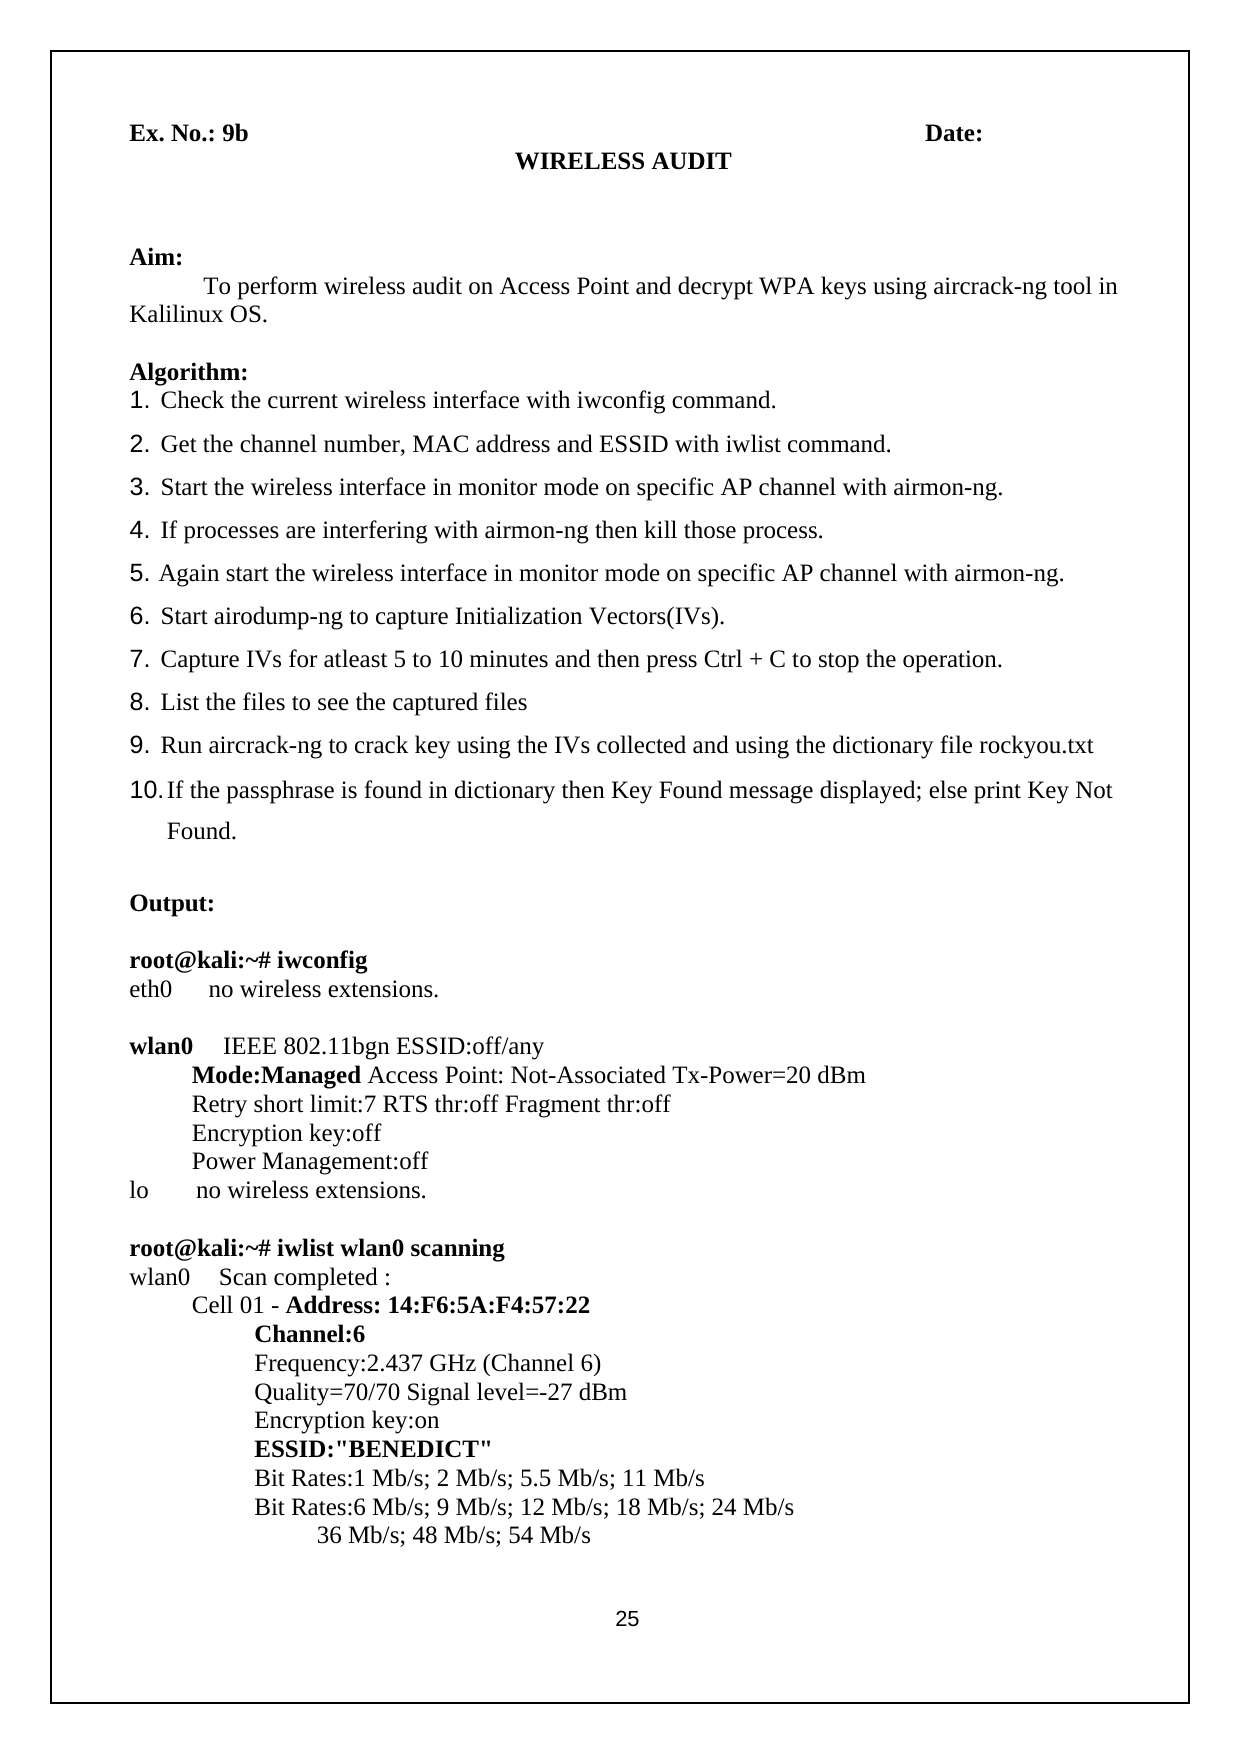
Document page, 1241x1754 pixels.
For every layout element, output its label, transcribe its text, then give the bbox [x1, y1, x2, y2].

list If processes are interfering with airmon-ng then kill those process. [129, 515, 1119, 543]
list Start the wireless interface in monitor mode on specific AP channel with airmon-ng. [129, 471, 1119, 500]
text root@kali:~# iwconfig [129, 945, 1119, 974]
text Power Management:off [192, 1146, 1119, 1175]
text ESSID:"BENEDICT" [254, 1434, 1119, 1463]
list Check the current wireless interface with iwconfig command. [129, 386, 1119, 414]
text lo no wireless extensions. [129, 1175, 1119, 1204]
text 36 Mb/s; 48 Mb/s; 54 Mb/s [317, 1520, 1119, 1549]
text Aim: [129, 242, 1119, 271]
text Channel:6 [254, 1319, 1119, 1348]
text eth0 no wireless extensions. [129, 974, 1119, 1003]
text Mode:Managed Access Point: Not-Associated Tx-Power=20 dBm [192, 1060, 1119, 1089]
text root@kali:~# iwlist wlan0 scanning [129, 1233, 1119, 1262]
text Frequency:2.437 GHz (Channel 6) [254, 1348, 1119, 1377]
text WIRELESS AUDIT [129, 146, 1117, 175]
text wlan0 IEEE 802.11bgn ESSID:off/any [129, 1031, 1119, 1060]
text Output: [129, 888, 1119, 916]
text To perform wireless audit on Access Point and decrypt WPA keys using aircrack-ng tool in Kalilinux OS. [129, 272, 1119, 328]
text Quality=70/70 Signal level=-27 dBm [254, 1377, 1119, 1405]
list Again start the wireless interface in monitor mode on specific AP channel with airmon-ng. [129, 558, 1119, 586]
list List the files to see the captured files [129, 687, 1119, 716]
text Encryption key:off [192, 1118, 1119, 1146]
list Capture IVs for atleast 5 to 10 minutes and then press Ctrl + C to stop the operation. [129, 644, 1119, 673]
list Get the channel number, MAC address and ESSID with iwlist command. [129, 428, 1119, 457]
text Retry short limit:7 RTS thr:off Fragment thr:off [192, 1089, 1119, 1118]
list Start airodump-ng to capture Initialization Vectors(IVs). [129, 601, 1119, 630]
list Run aircrack-ng to crack key using the IVs collected and using the dictionary file rockyou.txt [129, 730, 1119, 759]
text Cell 01 - Address: 14:F6:5A:F4:57:22 [192, 1290, 1119, 1319]
list If the passphrase is found in dictionary then Key Found message displayed; else print Key Not Found. [129, 775, 1113, 845]
text Bit Rates:6 Mb/s; 9 Mb/s; 12 Mb/s; 18 Mb/s; 24 Mb/s [254, 1492, 1119, 1520]
text wlan0 Scan completed : [129, 1262, 1119, 1290]
text 25 [129, 1606, 1126, 1632]
text Algorithm: [129, 357, 1119, 386]
text Encryption key:on [254, 1405, 1119, 1434]
text Bit Rates:1 Mb/s; 2 Mb/s; 5.5 Mb/s; 11 Mb/s [254, 1463, 1119, 1492]
text Ex. No.: 9b Date: [129, 118, 1119, 146]
